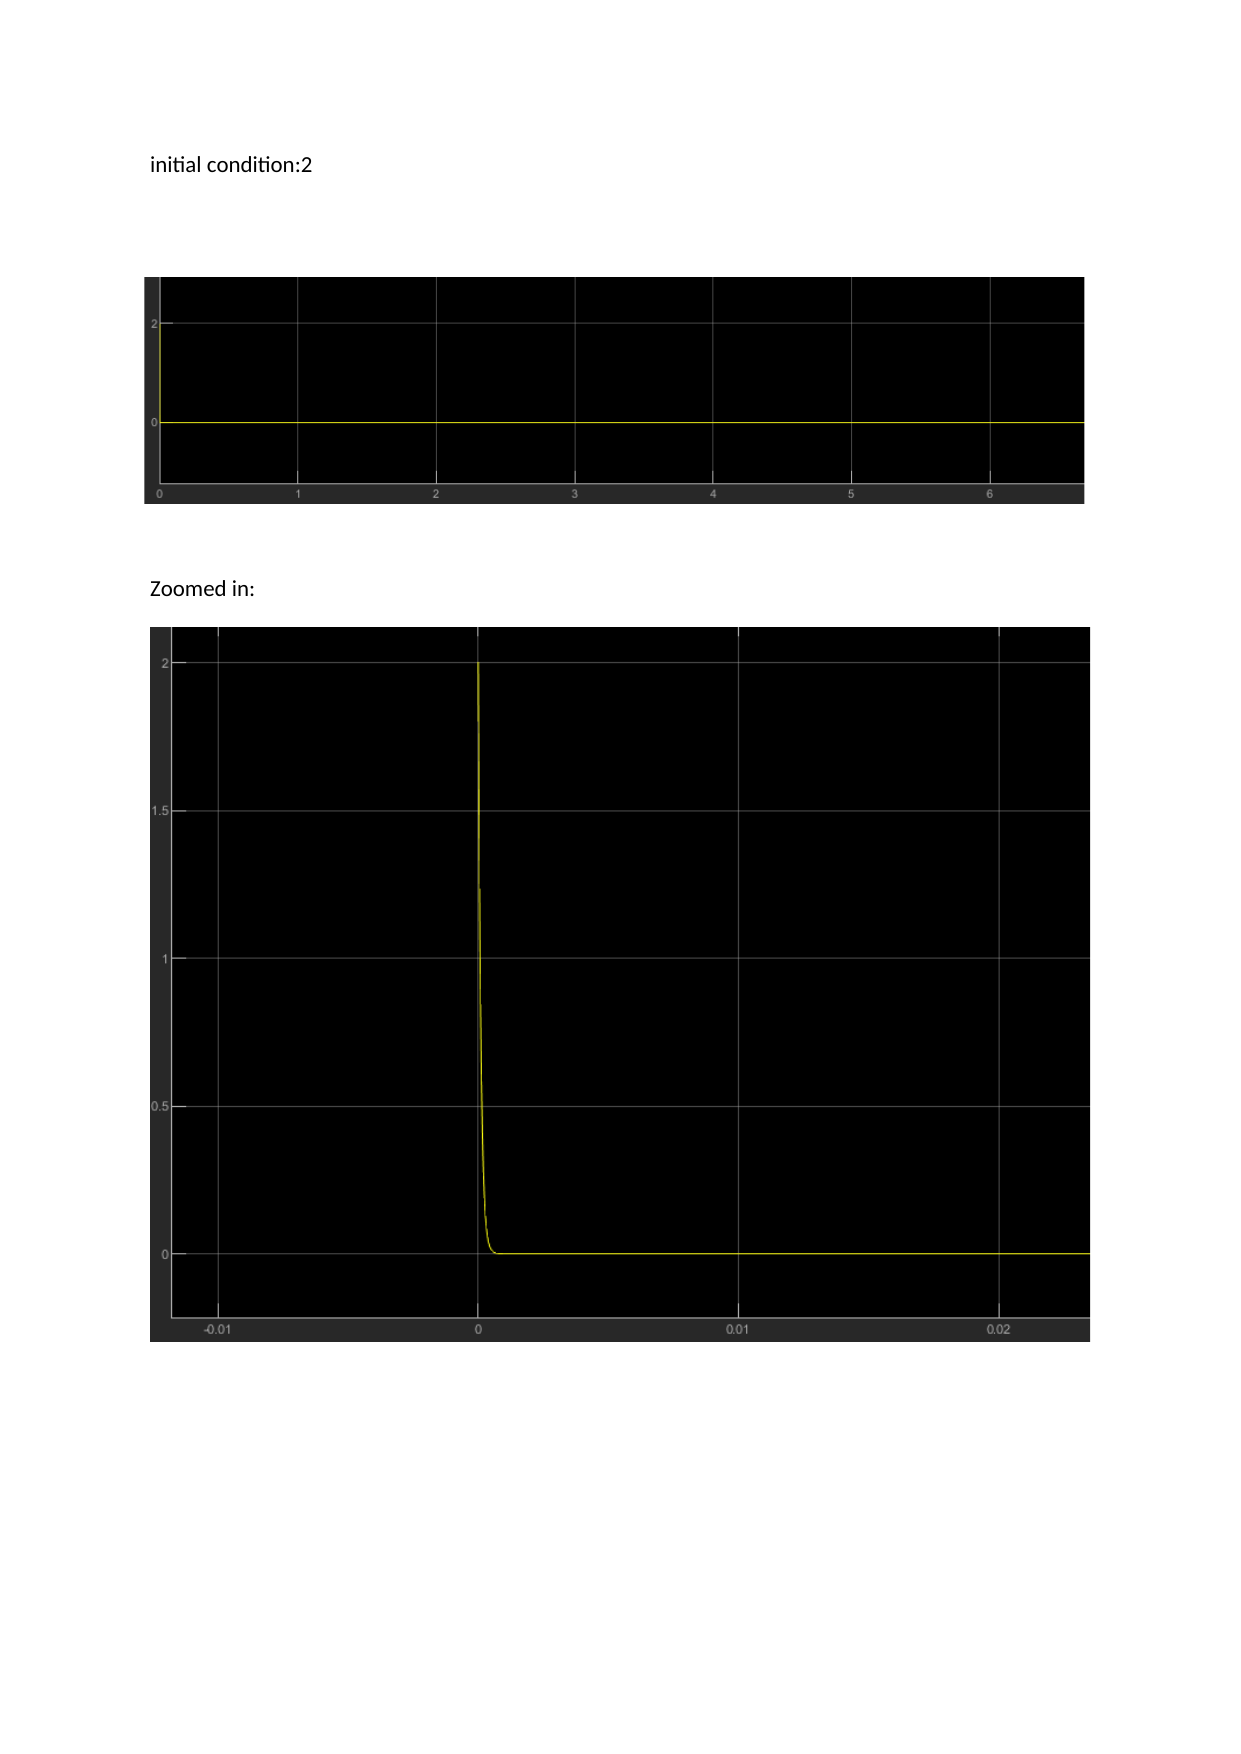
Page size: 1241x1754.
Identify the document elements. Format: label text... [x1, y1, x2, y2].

text Zoomed in: [150, 574, 1090, 602]
text initial condition:2 [150, 150, 1090, 178]
picture [150, 627, 1091, 1342]
picture [144, 277, 1085, 504]
